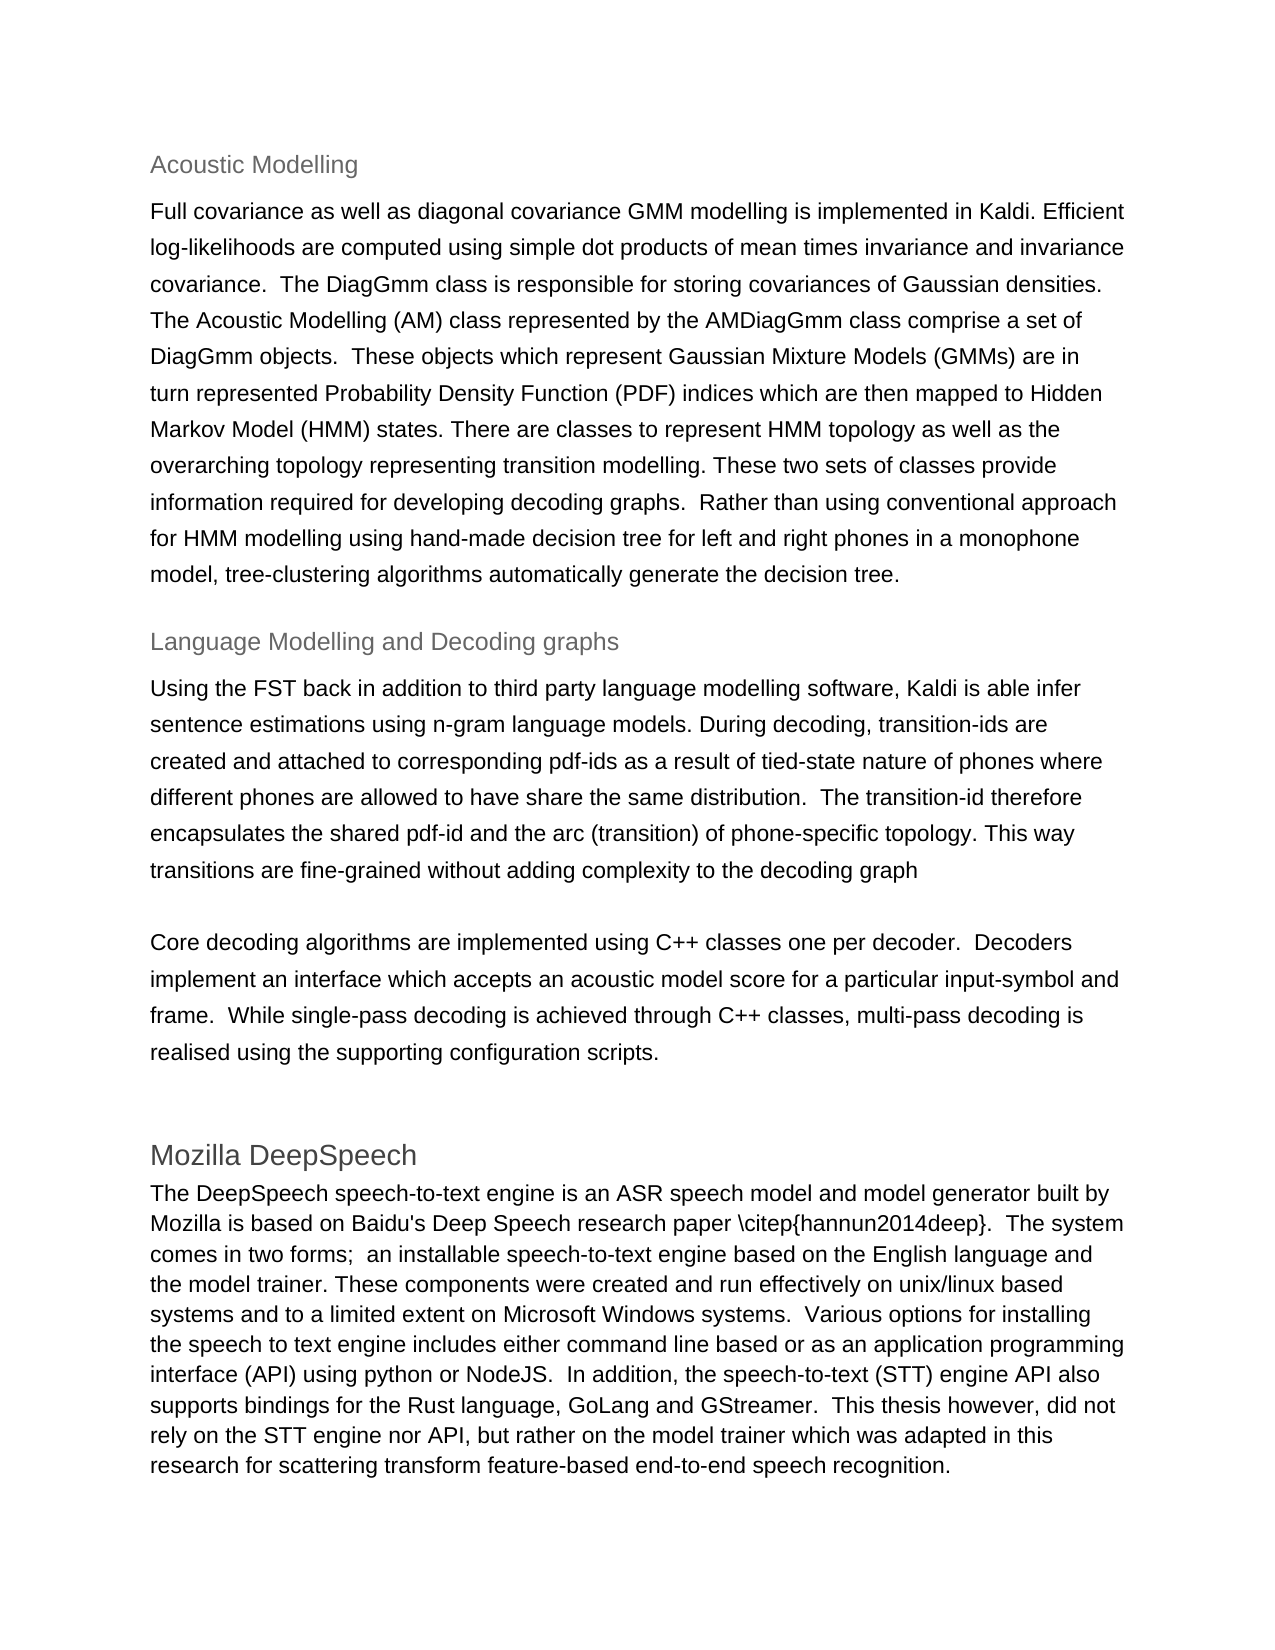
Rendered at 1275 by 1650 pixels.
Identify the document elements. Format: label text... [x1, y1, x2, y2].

subtitle Acoustic Modelling [150, 150, 1125, 179]
text Core decoding algorithms are implemented using C++ classes one per decoder. Decoders implement an interface which accepts an acoustic model score for a particular input-symbol and frame. While single-pass decoding is achieved through C++ classes, multi-pass decoding is realised using the supporting configuration scripts. [150, 929, 1125, 1065]
text The DeepSpeech speech-to-text engine is an ASR speech model and model generator built by Mozilla is based on Baidu's Deep Speech research paper \citep{hannun2014deep}. The system comes in two forms; an installable speech-to-text engine based on the English language and the model trainer. These components were created and run effectively on unix/linux based systems and to a limited extent on Microsoft Windows systems. Various options for installing the speech to text engine includes either command line based or as an application programming interface (API) using python or NodeJS. In addition, the speech-to-text (STT) engine API also supports bindings for the Rust language, GoLang and GStreamer. This thesis however, did not rely on the STT engine nor API, but rather on the model trainer which was adapted in this research for scattering transform feature-based end-to-end speech recognition. [150, 1180, 1125, 1478]
subtitle Language Modelling and Decoding graphs [150, 627, 1125, 656]
text Using the FST back in addition to third party language modelling software, Kaldi is able infer sentence estimations using n-gram language models. During decoding, transition-ids are created and attached to corresponding pdf-ids as a result of tied-state nature of phones where different phones are allowed to have share the same distribution. The transition-id therefore encapsulates the shared pdf-id and the arc (transition) of phone-specific topology. This way transitions are fine-grained without adding complexity to the decoding graph [150, 675, 1125, 883]
subtitle Mozilla DeepSpeech [150, 1138, 1125, 1172]
